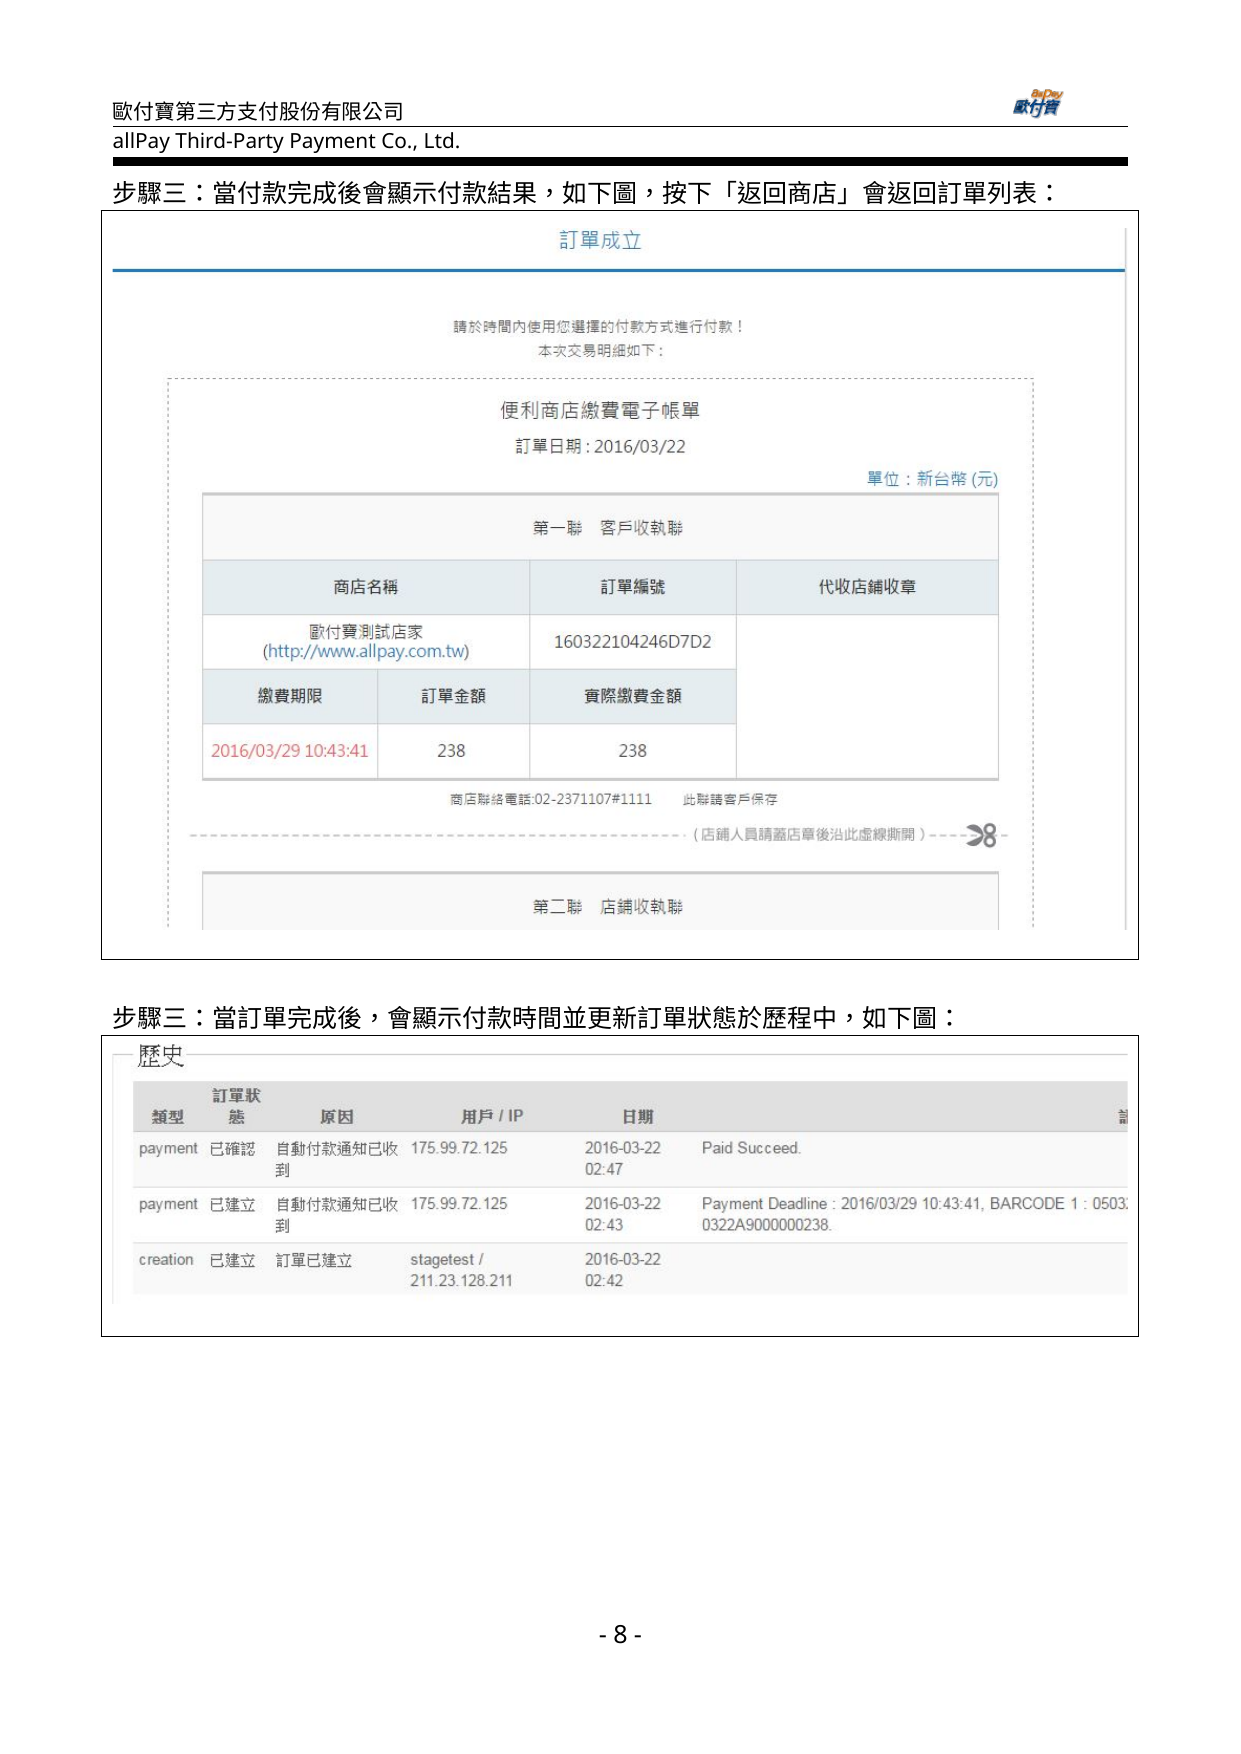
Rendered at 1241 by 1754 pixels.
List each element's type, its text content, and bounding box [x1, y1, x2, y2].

picture [112, 228, 1128, 930]
text 步驟三：當付款完成後會顯示付款結果，如下圖，按下「返回商店」會返回訂單列表： [112, 172, 1128, 210]
picture [1012, 88, 1064, 120]
text 步驟三：當訂單完成後，會顯示付款時間並更新訂單狀態於歷程中，如下圖： [112, 997, 1128, 1035]
table_header [102, 1036, 1138, 1336]
picture [112, 1036, 1128, 1304]
table_header [102, 211, 1138, 959]
